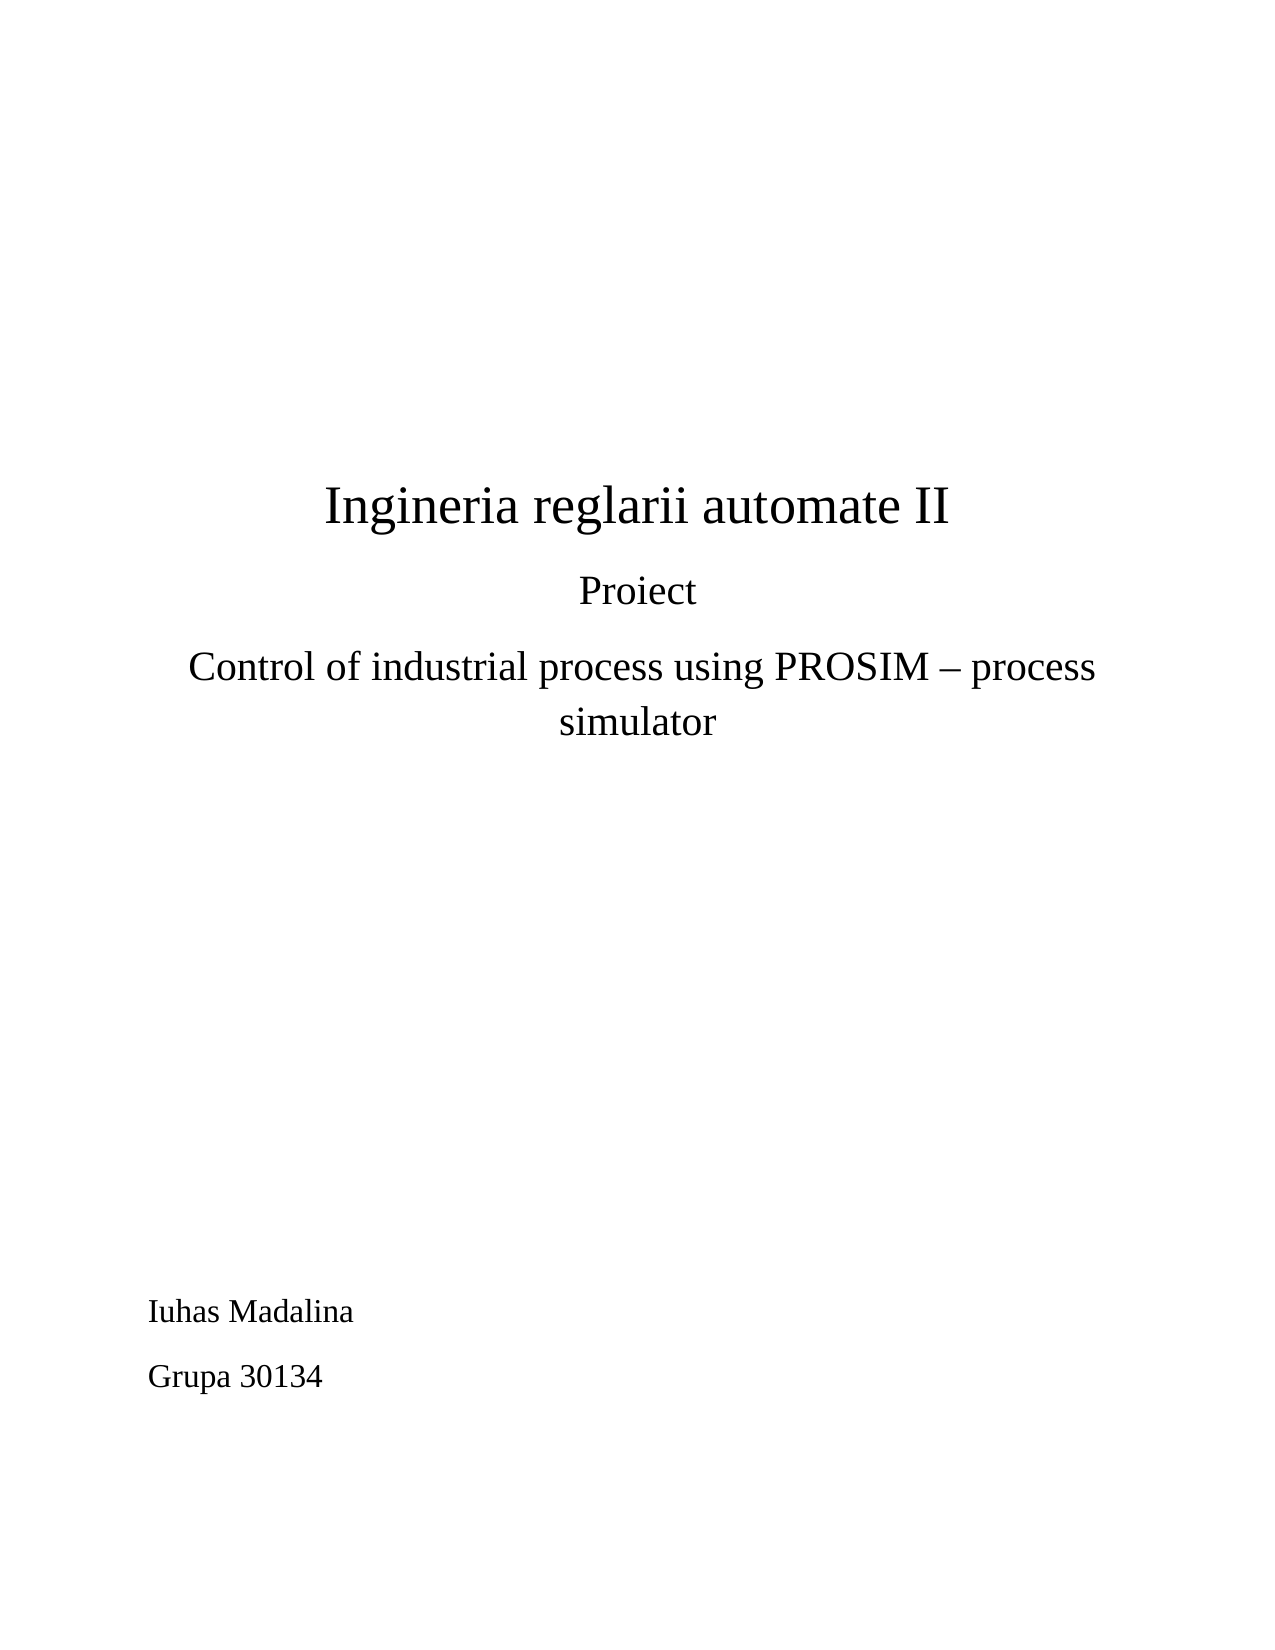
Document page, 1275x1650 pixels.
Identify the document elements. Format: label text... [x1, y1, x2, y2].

text Grupa 30134 [148, 1356, 1127, 1395]
text Ingineria reglarii automate II [148, 473, 1127, 535]
text Control of industrial process using PROSIM – process simulator [148, 641, 1127, 744]
text Iuhas Madalina [148, 1292, 1127, 1330]
text Proiect [148, 565, 1127, 613]
